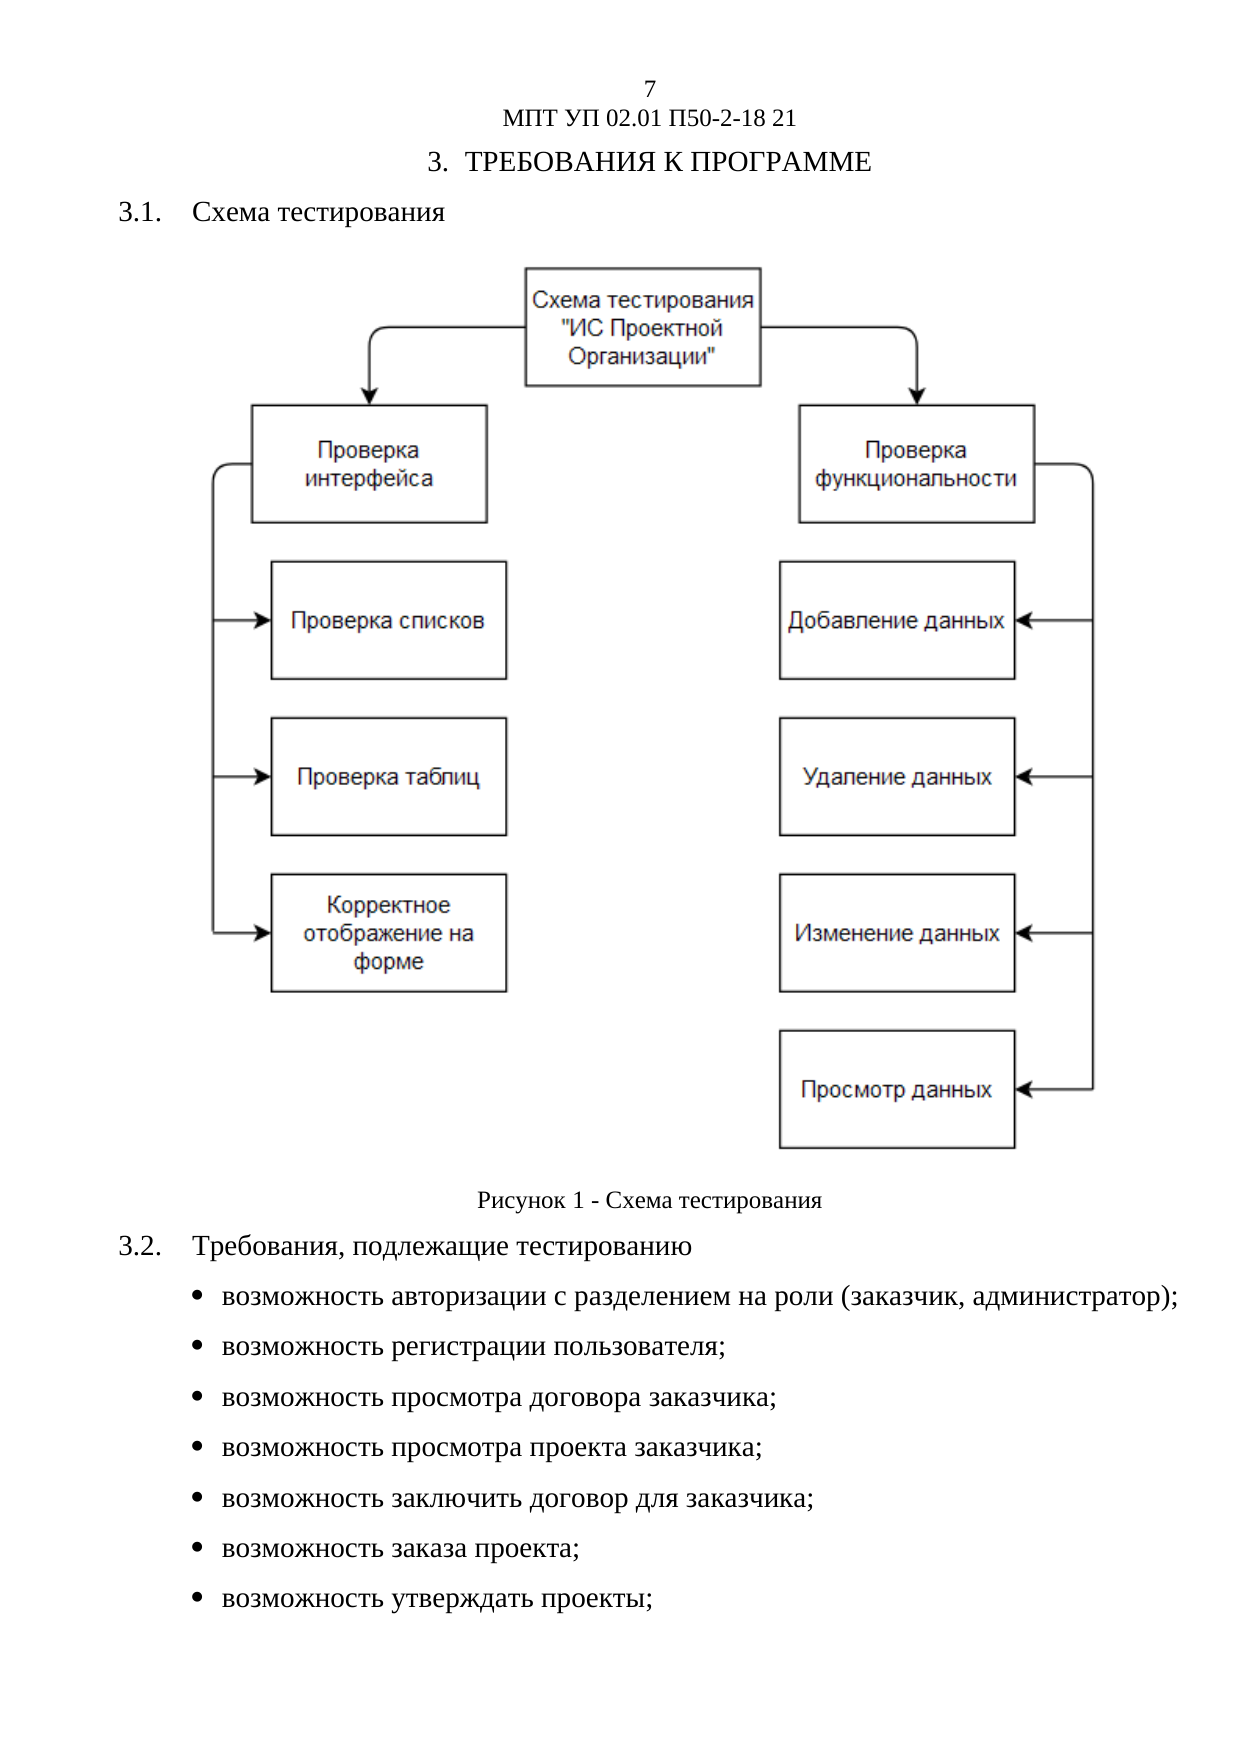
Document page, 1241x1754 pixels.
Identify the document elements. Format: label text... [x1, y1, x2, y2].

subtitle Требования, подлежащие тестированию [118, 1228, 1181, 1261]
text Рисунок 1 - Схема тестирования [118, 1185, 1181, 1213]
subtitle ТРЕБОВАНИЯ К ПРОГРАММЕ [118, 144, 1181, 177]
list возможность авторизации с разделением на роли (заказчик, администратор); [192, 1278, 1181, 1312]
subtitle Схема тестирования [118, 194, 1181, 228]
list возможность утверждать проекты; [192, 1581, 1181, 1614]
list возможность просмотра проекта заказчика; [192, 1429, 1181, 1463]
list возможность просмотра договора заказчика; [192, 1379, 1181, 1413]
list возможность заказа проекта; [192, 1530, 1181, 1564]
list возможность регистрации пользователя; [192, 1328, 1181, 1362]
list возможность заключить договор для заказчика; [192, 1480, 1181, 1513]
picture [188, 244, 1111, 1168]
